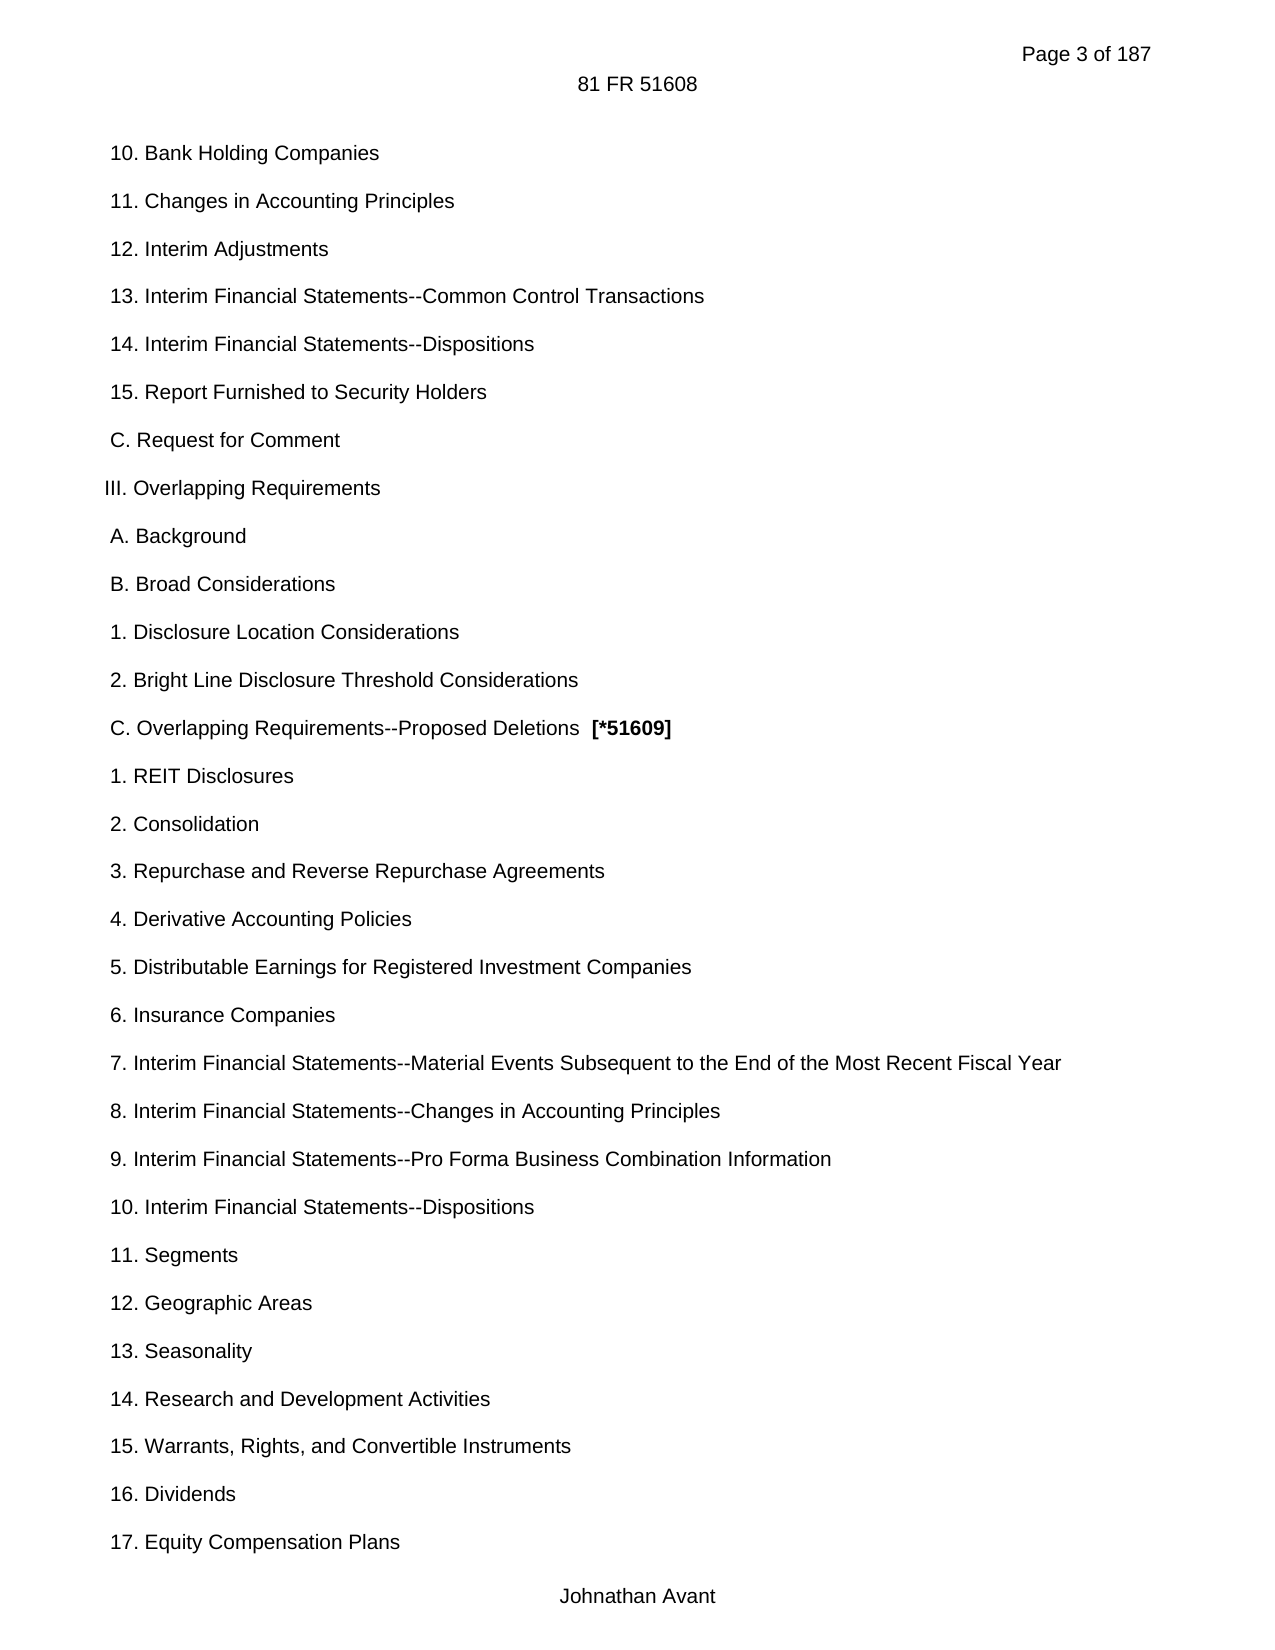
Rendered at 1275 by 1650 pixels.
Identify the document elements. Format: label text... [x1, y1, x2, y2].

text 2. Consolidation [104, 808, 1171, 835]
text 14. Research and Development Activities [104, 1383, 1171, 1410]
text C. Request for Comment [104, 425, 1171, 452]
text 8. Interim Financial Statements--Changes in Accounting Principles [104, 1096, 1171, 1123]
text 12. Geographic Areas [104, 1287, 1171, 1314]
text 15. Warrants, Rights, and Convertible Instruments [104, 1431, 1171, 1458]
text 16. Dividends [104, 1479, 1171, 1506]
text 14. Interim Financial Statements--Dispositions [104, 329, 1171, 356]
text 17. Equity Compensation Plans [104, 1527, 1171, 1554]
text 4. Derivative Accounting Policies [104, 904, 1171, 931]
text 1. Disclosure Location Considerations [104, 617, 1171, 644]
text 2. Bright Line Disclosure Threshold Considerations [104, 664, 1171, 692]
text 10. Interim Financial Statements--Dispositions [104, 1192, 1171, 1219]
text 1. REIT Disclosures [104, 760, 1171, 787]
text 13. Seasonality [104, 1335, 1171, 1362]
text 12. Interim Adjustments [104, 233, 1171, 260]
text 11. Changes in Accounting Principles [104, 185, 1171, 212]
text C. Overlapping Requirements--Proposed Deletions [*51609] [104, 712, 1171, 739]
text 10. Bank Holding Companies [104, 137, 1171, 164]
text 3. Repurchase and Reverse Repurchase Agreements [104, 856, 1171, 883]
text 13. Interim Financial Statements--Common Control Transactions [104, 281, 1171, 308]
text 9. Interim Financial Statements--Pro Forma Business Combination Information [104, 1144, 1171, 1171]
text B. Broad Considerations [104, 569, 1171, 596]
text 5. Distributable Earnings for Registered Investment Companies [104, 952, 1171, 979]
text 6. Insurance Companies [104, 1000, 1171, 1027]
text 7. Interim Financial Statements--Material Events Subsequent to the End of the Most Recent Fiscal Year [104, 1048, 1171, 1075]
text III. Overlapping Requirements [104, 473, 1171, 500]
text 15. Report Furnished to Security Holders [104, 377, 1171, 404]
text 11. Segments [104, 1239, 1171, 1267]
text A. Background [104, 521, 1171, 548]
